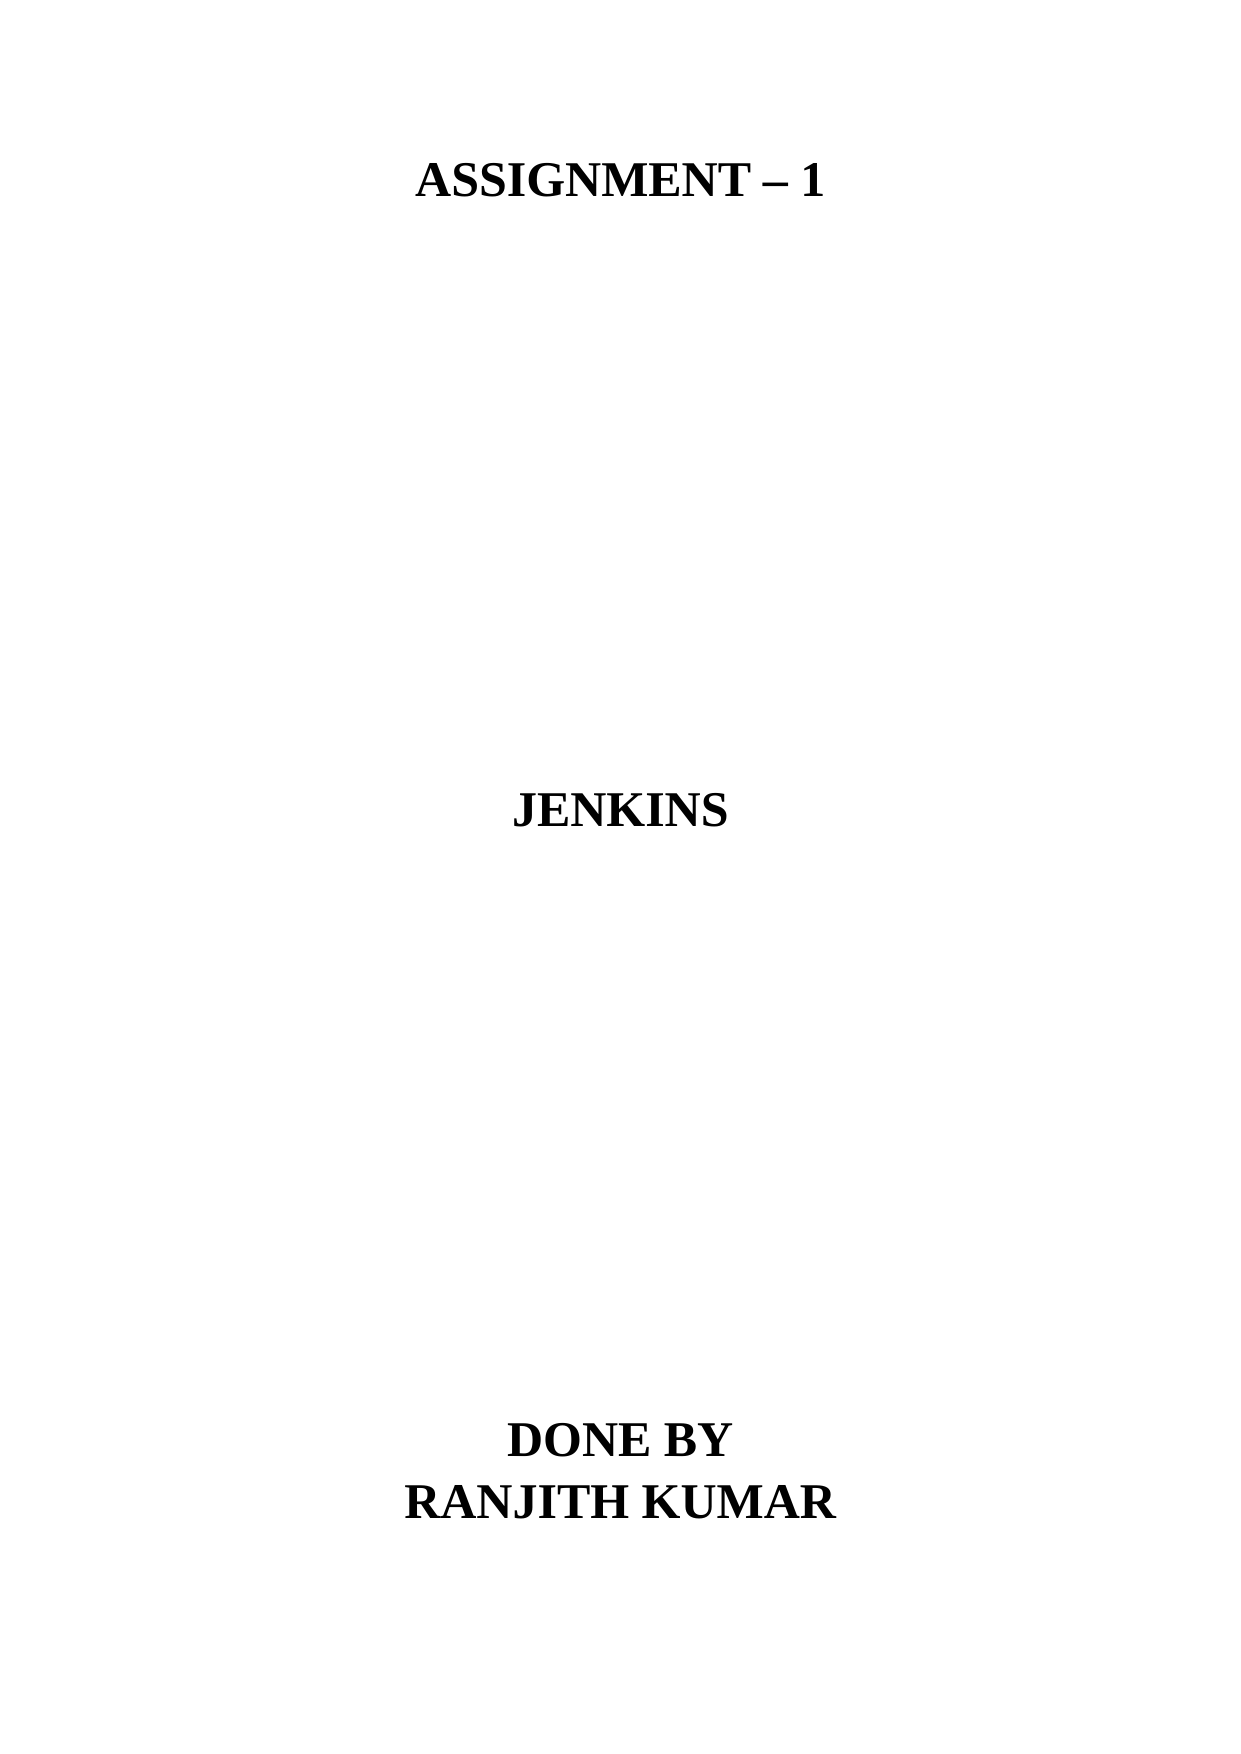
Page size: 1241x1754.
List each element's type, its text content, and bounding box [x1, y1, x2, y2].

text ASSIGNMENT – 1 [150, 150, 1090, 207]
text DONE BY RANJITH KUMAR [150, 1410, 1090, 1529]
text JENKINS [150, 780, 1090, 837]
